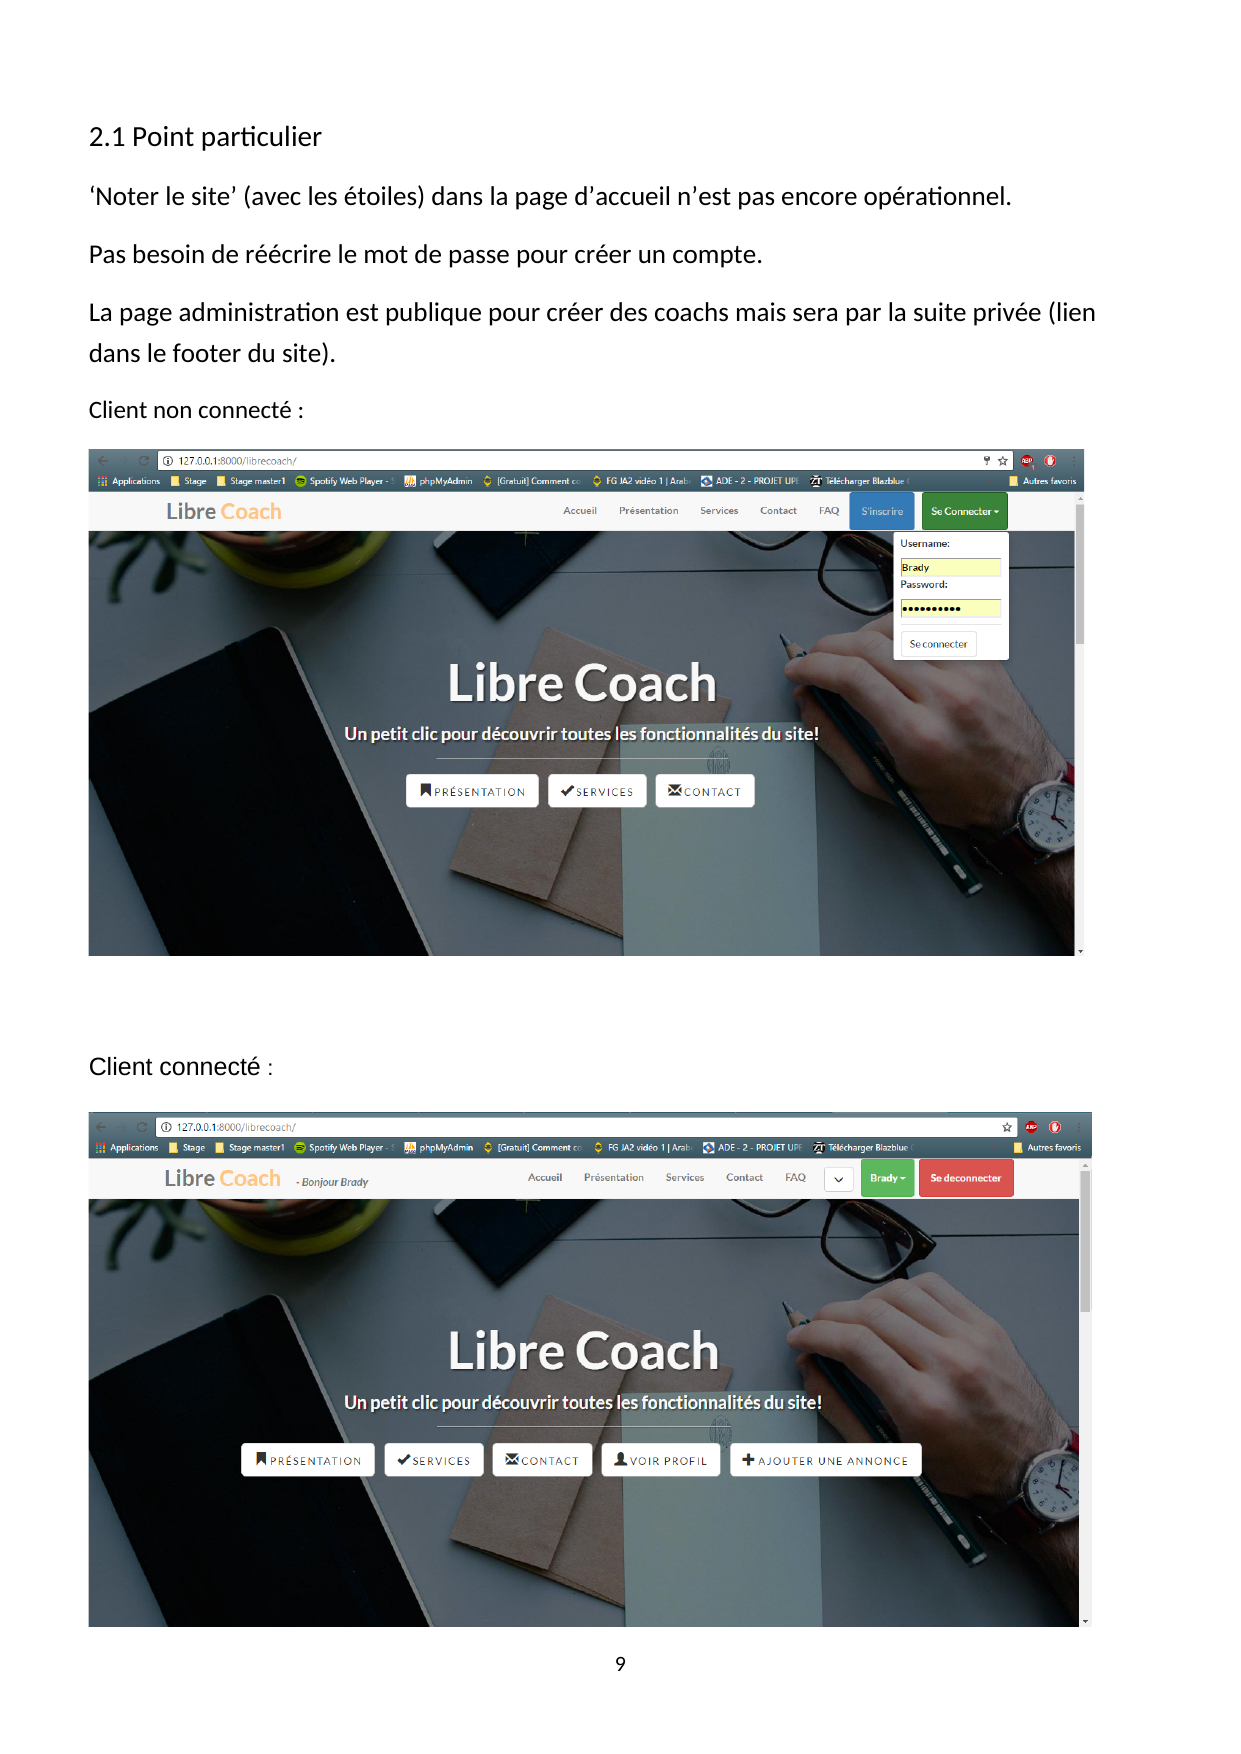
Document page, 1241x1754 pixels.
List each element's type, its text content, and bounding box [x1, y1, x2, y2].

text 2.1 Point particulier [88, 118, 1152, 154]
text La page administration est publique pour créer des coachs mais sera par la suite privée (lien dans le footer du site). [88, 295, 1152, 369]
picture [88, 1112, 1092, 1627]
text ‘Noter le site’ (avec les étoiles) dans la page d’accueil n’est pas encore opérationnel. [88, 179, 1152, 212]
text Client connecté : [88, 1050, 1152, 1081]
text Pas besoin de réécrire le mot de passe pour créer un compte. [88, 237, 1152, 270]
picture [88, 449, 1085, 956]
text Client non connecté : [88, 394, 1152, 425]
